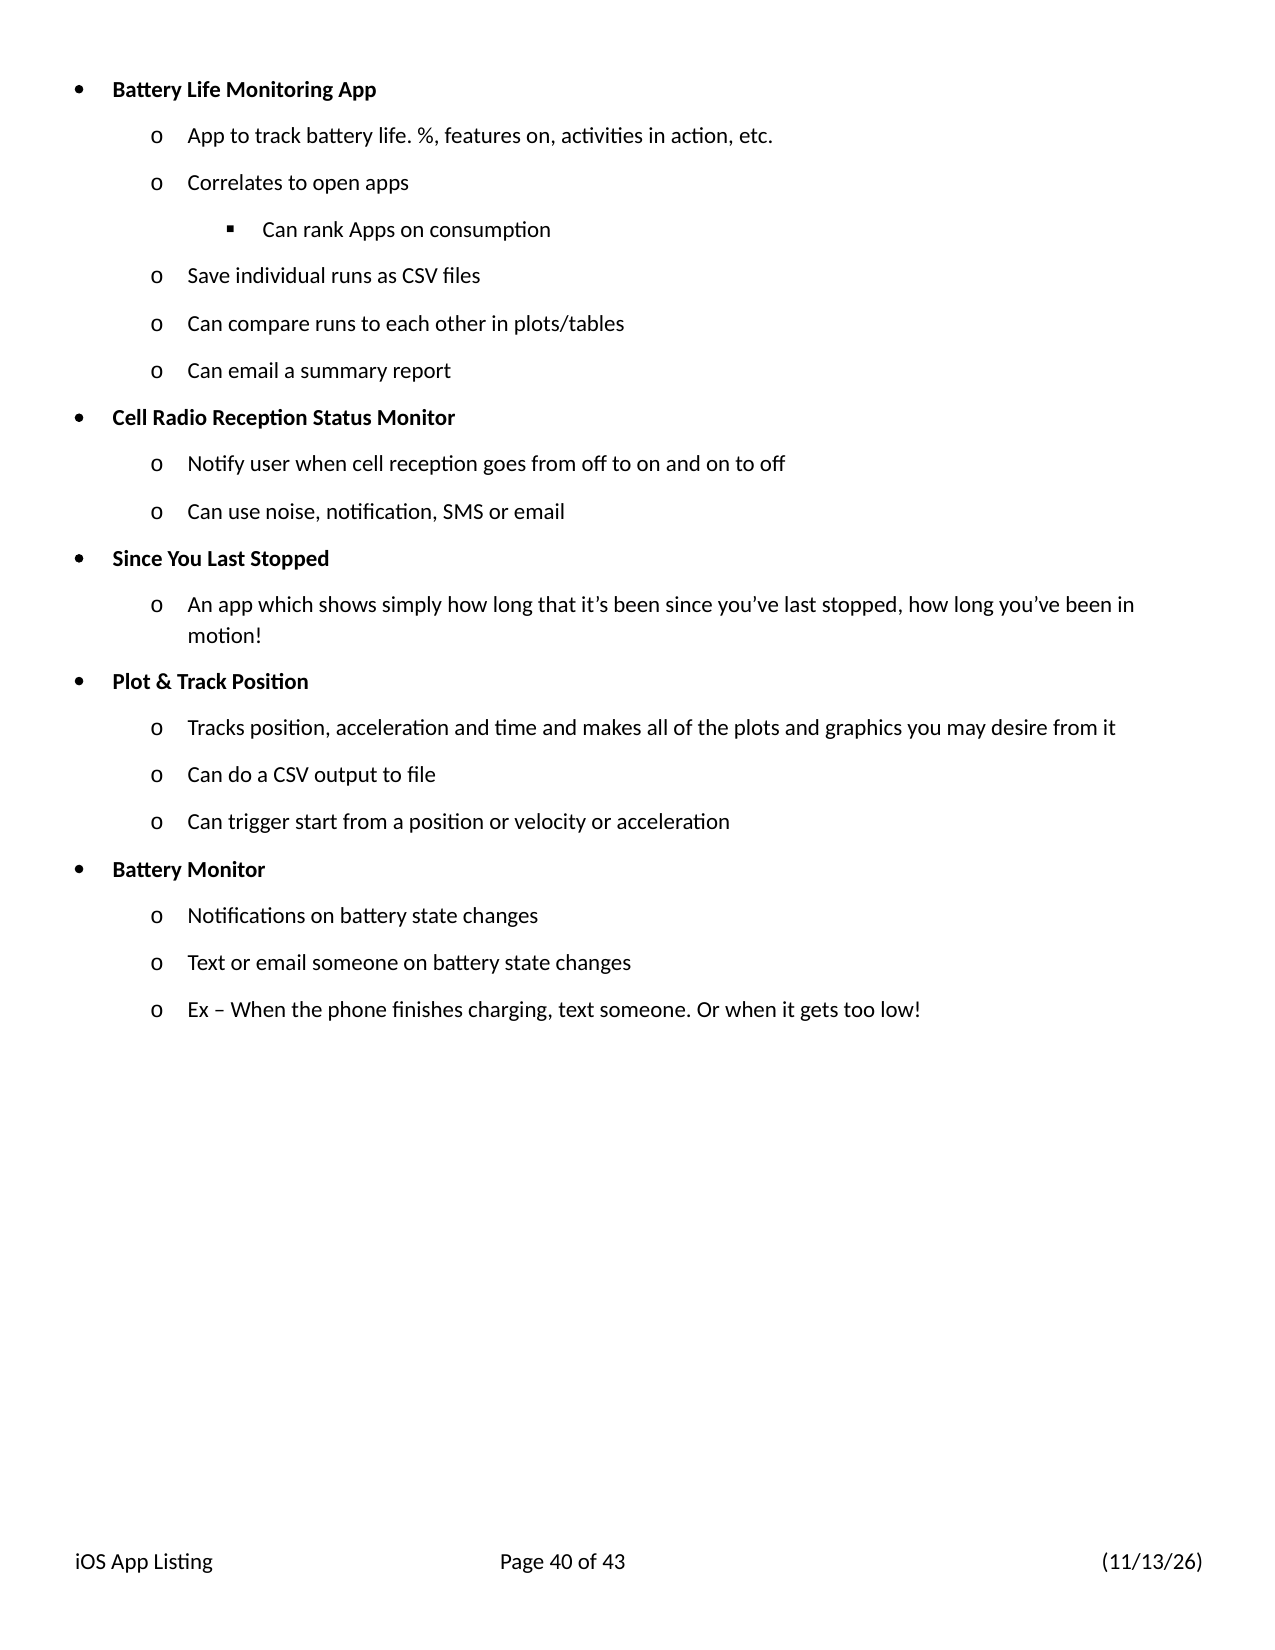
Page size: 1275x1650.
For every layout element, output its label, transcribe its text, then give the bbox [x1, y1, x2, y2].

list Text or email someone on battery state changes [150, 948, 1200, 977]
list Can use noise, notification, SMS or email [150, 497, 1200, 526]
list Cell Radio Reception Status Monitor [75, 403, 1200, 432]
list Notify user when cell reception goes from off to on and on to off [150, 449, 1200, 479]
list Can compare runs to each other in plots/tables [150, 309, 1200, 338]
list Can email a summary report [150, 356, 1200, 385]
list Save individual runs as CSV files [150, 262, 1200, 291]
list Correlates to open apps [150, 168, 1200, 197]
list Notifications on battery state changes [150, 901, 1200, 930]
list Can do a CSV output to file [150, 760, 1200, 789]
list Plot & Track Position [75, 667, 1200, 695]
list Battery Life Monitoring App [75, 75, 1200, 103]
list App to track battery life. %, features on, activities in action, etc. [150, 121, 1200, 150]
list An app which shows simply how long that it’s been since you’ve last stopped, how long you’ve been in motion! [150, 590, 1200, 649]
list Since You Last Stopped [75, 544, 1200, 572]
list Battery Monitor [75, 855, 1200, 883]
list Tracks position, acceleration and time and makes all of the plots and graphics you may desire from it [150, 713, 1200, 742]
list Can rank Apps on consumption [225, 216, 1200, 244]
list Ex – When the phone finishes charging, text someone. Or when it gets too low! [150, 995, 1200, 1024]
list Can trigger start from a position or velocity or acceleration [150, 807, 1200, 837]
